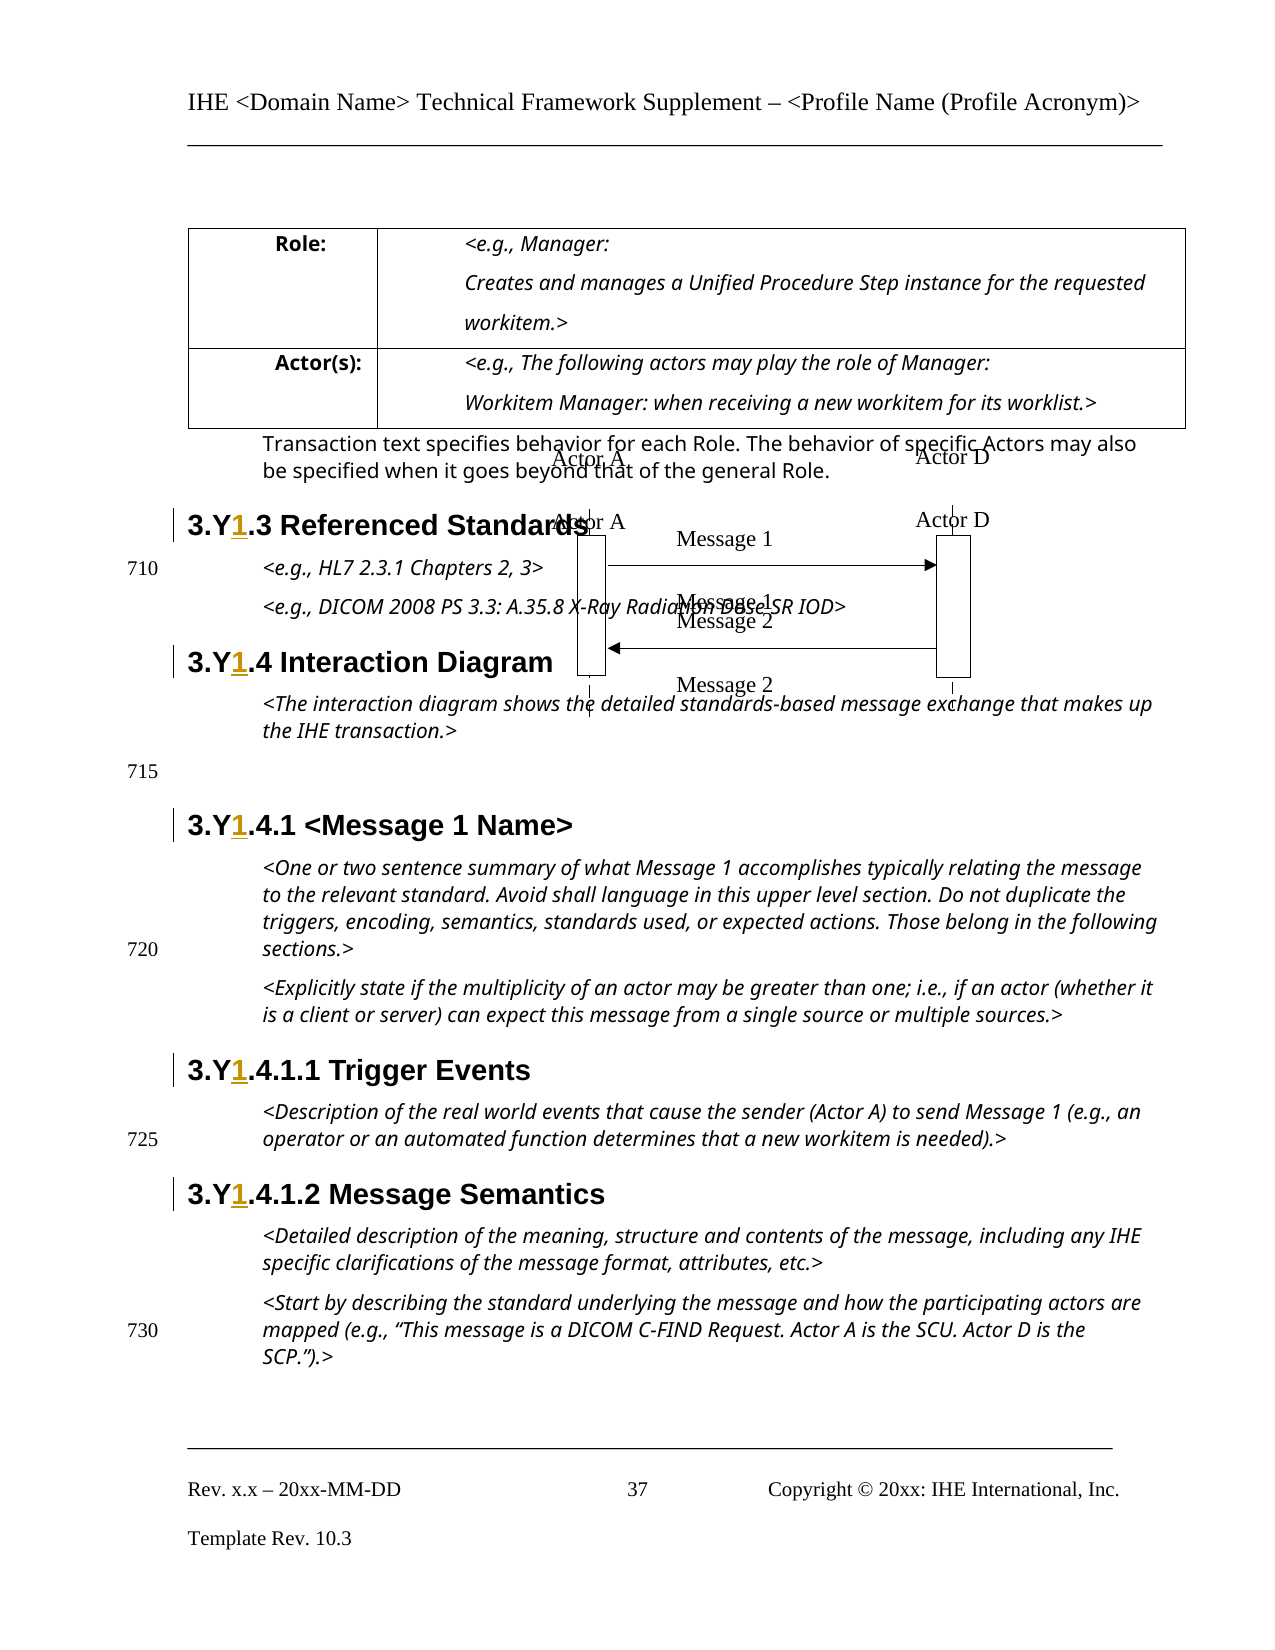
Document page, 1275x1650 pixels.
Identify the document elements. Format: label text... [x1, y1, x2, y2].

subtitle 3.Y.4.1 <Message 1 Name> [187, 808, 1162, 842]
text <e.g., HL7 2.3.1 Chapters 2, 3> [262, 553, 1162, 580]
table_cell <e.g., The following actors may play the role of Manager: Workitem Manager: when receiving a new workitem for its worklist.> [378, 349, 1185, 428]
table_cell <e.g., Manager: Creates and manages a Unified Procedure Step instance for the requested workitem.> [378, 229, 1185, 348]
text Transaction text specifies behavior for each Role. The behavior of specific Actors may also be specified when it goes beyond that of the general Role. [262, 429, 1162, 483]
text <The interaction diagram shows the detailed standards-based message exchange that makes up the IHE transaction.> [262, 690, 1162, 744]
subtitle 3.Y.4.1.2 Message Semantics [187, 1177, 1162, 1211]
text <One or two sentence summary of what Message 1 accomplishes typically relating the message to the relevant standard. Avoid shall language in this upper level section. Do not duplicate the triggers, encoding, semantics, standards used, or expected actions. Those belong in the following sections.> [262, 853, 1162, 962]
text <Detailed description of the meaning, structure and contents of the message, including any IHE specific clarifications of the message format, attributes, etc.> [262, 1222, 1162, 1276]
text <e.g., DICOM 2008 PS 3.3: A.35.8 X-Ray Radiation Dose SR IOD> [262, 593, 1162, 620]
table_cell Actor(s): [189, 349, 377, 428]
table_cell Role: [189, 229, 377, 348]
subtitle 3.Y.3 Referenced Standards [187, 508, 1162, 542]
subtitle 3.Y.4 Interaction Diagram [187, 645, 1162, 678]
text <Description of the real world events that cause the sender (Actor A) to send Message 1 (e.g., an operator or an automated function determines that a new workitem is needed).> [262, 1098, 1162, 1152]
text <Start by describing the standard underlying the message and how the participating actors are mapped (e.g., “This message is a DICOM C-FIND Request. Actor A is the SCU. Actor D is the SCP.”).> [262, 1289, 1162, 1370]
text <Explicitly state if the multiplicity of an actor may be greater than one; i.e., if an actor (whether it is a client or server) can expect this message from a single source or multiple sources.> [262, 974, 1162, 1028]
subtitle 3.Y.4.1.1 Trigger Events [187, 1053, 1162, 1087]
